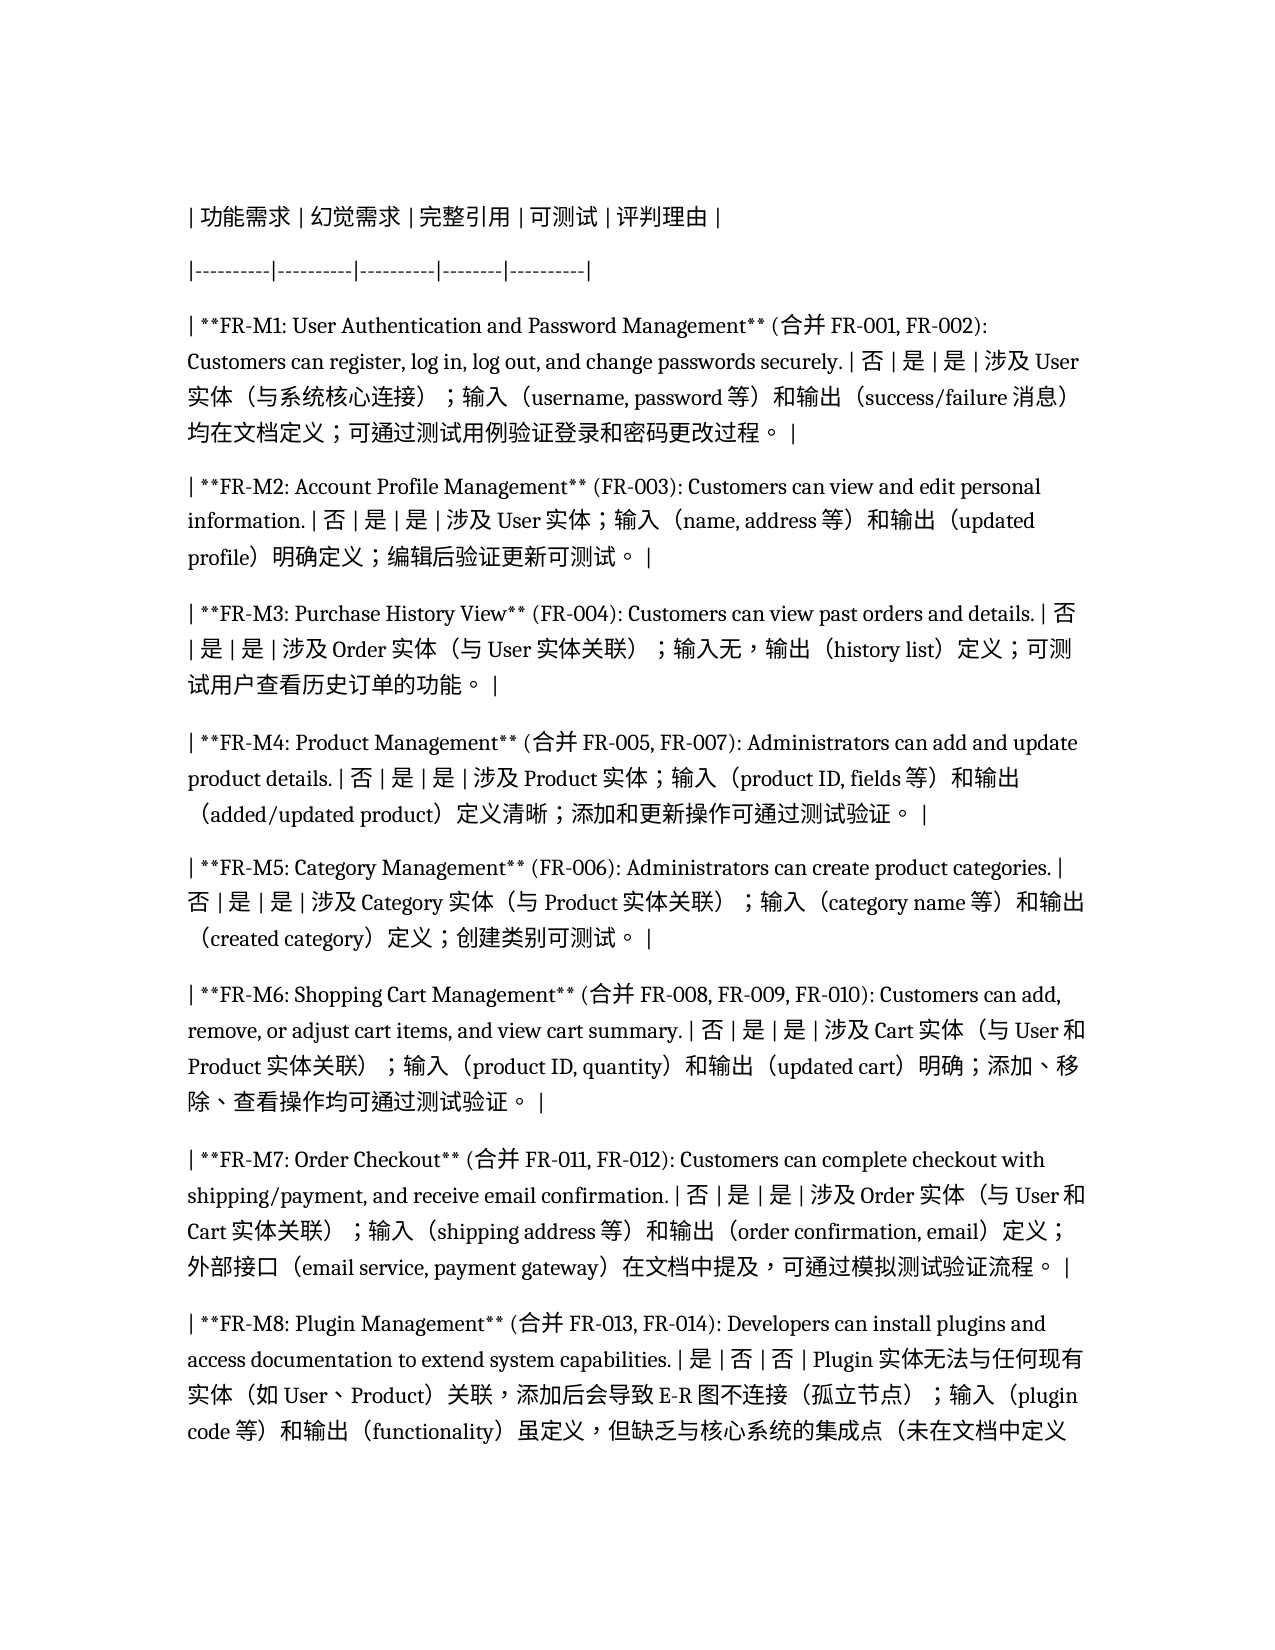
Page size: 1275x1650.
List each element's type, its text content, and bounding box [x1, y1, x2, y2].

text | **FR-M7: Order Checkout** (合并FR-011, FR-012): Customers can complete checkout with shipping/payment, and receive email confirmation. | 否 | 是 | 是 | 涉及Order实体（与User和Cart实体关联）；输入（shipping address等）和输出（order confirmation, email）定义；外部接口（email service, payment gateway）在文档中提及，可通过模拟测试验证流程。 | [187, 1143, 1087, 1282]
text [187, 1307, 1087, 1446]
text | **FR-M3: Purchase History View** (FR-004): Customers can view past orders and details. | 否 | 是 | 是 | 涉及Order实体（与User实体关联）；输入无，输出（history list）定义；可测试用户查看历史订单的功能。 | [187, 597, 1087, 700]
text | **FR-M4: Product Management** (合并FR-005, FR-007): Administrators can add and update product details. | 否 | 是 | 是 | 涉及Product实体；输入（product ID, fields等）和输出（added/updated product）定义清晰；添加和更新操作可通过测试验证。 | [187, 726, 1087, 829]
text | **FR-M1: User Authentication and Password Management** (合并FR-001, FR-002): Customers can register, log in, log out, and change passwords securely. | 否 | 是 | 是 | 涉及User实体（与系统核心连接）；输入（username, password等）和输出（success/failure消息）均在文档定义；可通过测试用例验证登录和密码更改过程。 | [187, 309, 1087, 448]
text | 功能需求 | 幻觉需求 | 完整引用 | 可测试 | 评判理由 | [187, 201, 1087, 232]
text |----------|----------|----------|--------|----------| [187, 258, 1087, 284]
text | **FR-M6: Shopping Cart Management** (合并FR-008, FR-009, FR-010): Customers can add, remove, or adjust cart items, and view cart summary. | 否 | 是 | 是 | 涉及Cart实体（与User和Product实体关联）；输入（product ID, quantity）和输出（updated cart）明确；添加、移除、查看操作均可通过测试验证。 | [187, 978, 1087, 1117]
text | **FR-M2: Account Profile Management** (FR-003): Customers can view and edit personal information. | 否 | 是 | 是 | 涉及User实体；输入（name, address等）和输出（updated profile）明确定义；编辑后验证更新可测试。 | [187, 473, 1087, 572]
text | **FR-M5: Category Management** (FR-006): Administrators can create product categories. | 否 | 是 | 是 | 涉及Category实体（与Product实体关联）；输入（category name等）和输出（created category）定义；创建类别可测试。 | [187, 854, 1087, 953]
